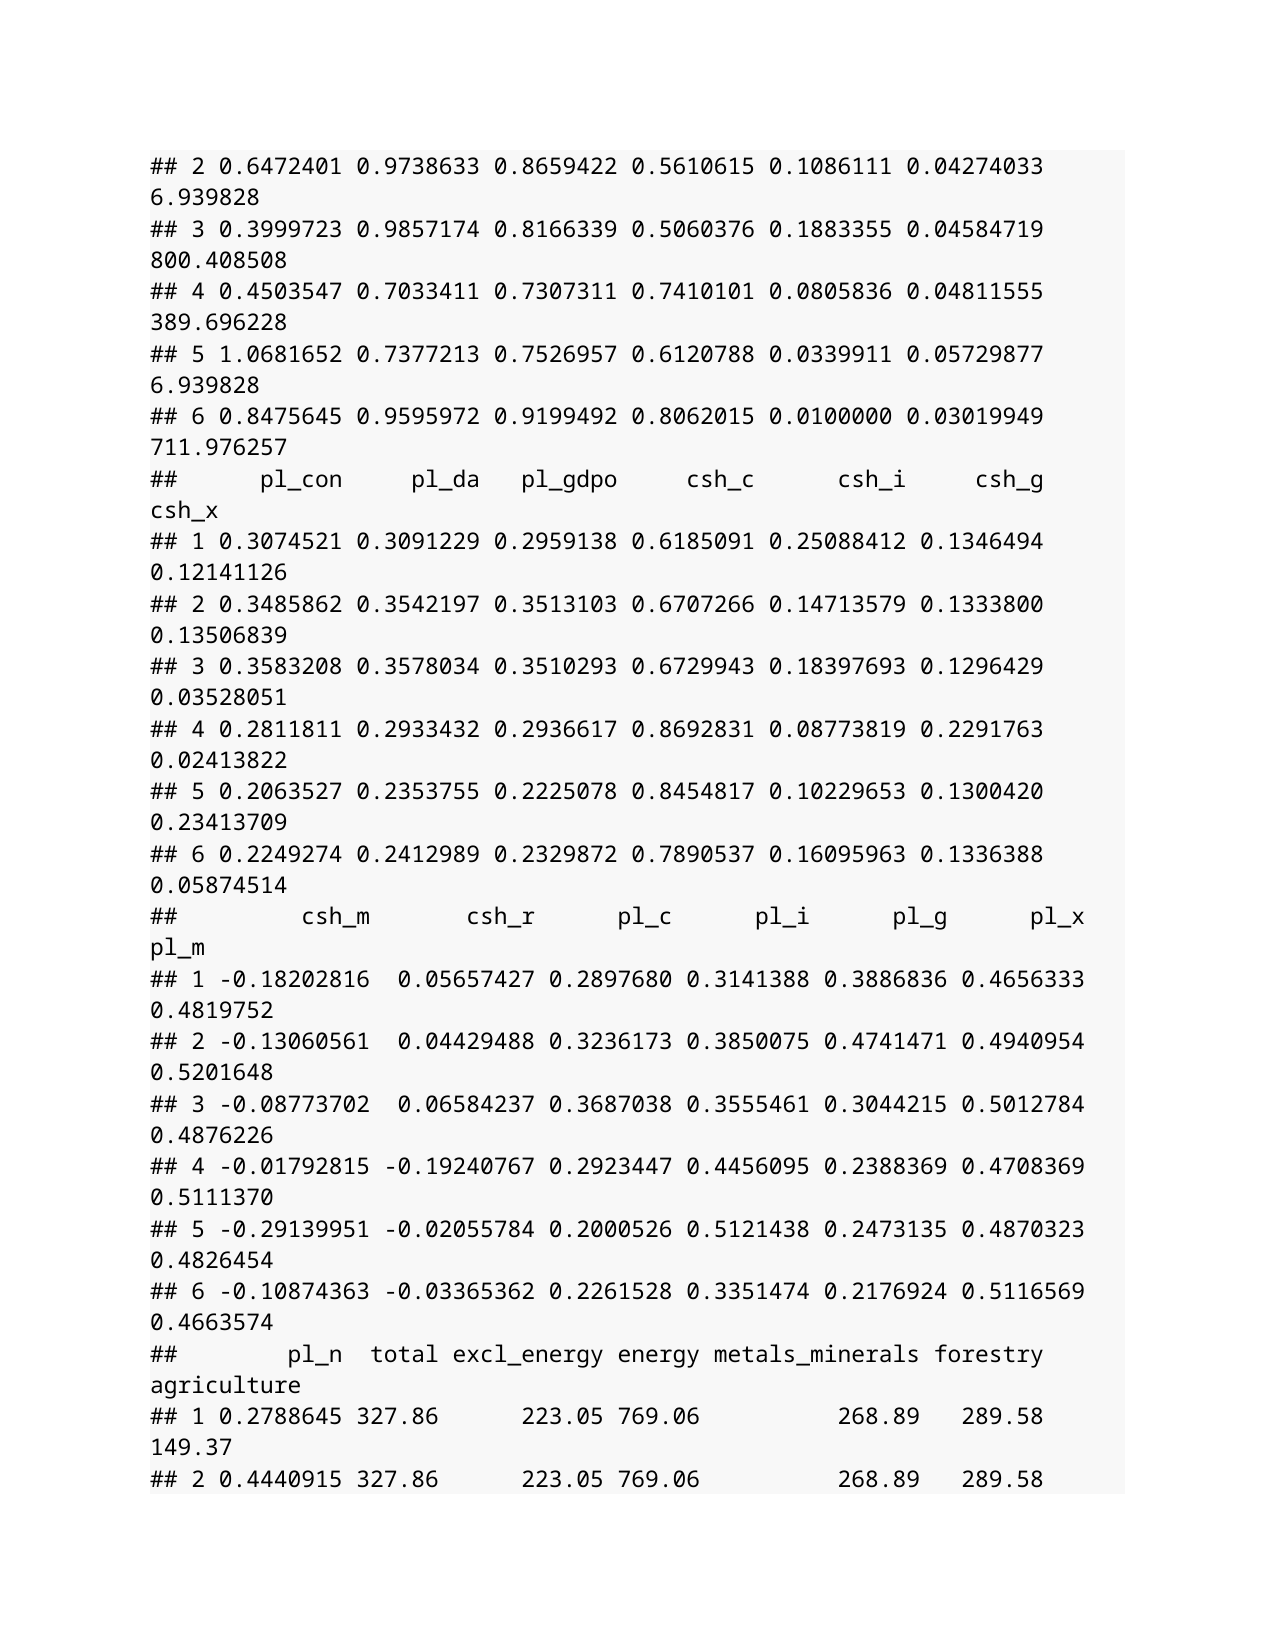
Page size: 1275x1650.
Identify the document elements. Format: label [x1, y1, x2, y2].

text [150, 150, 1125, 1494]
